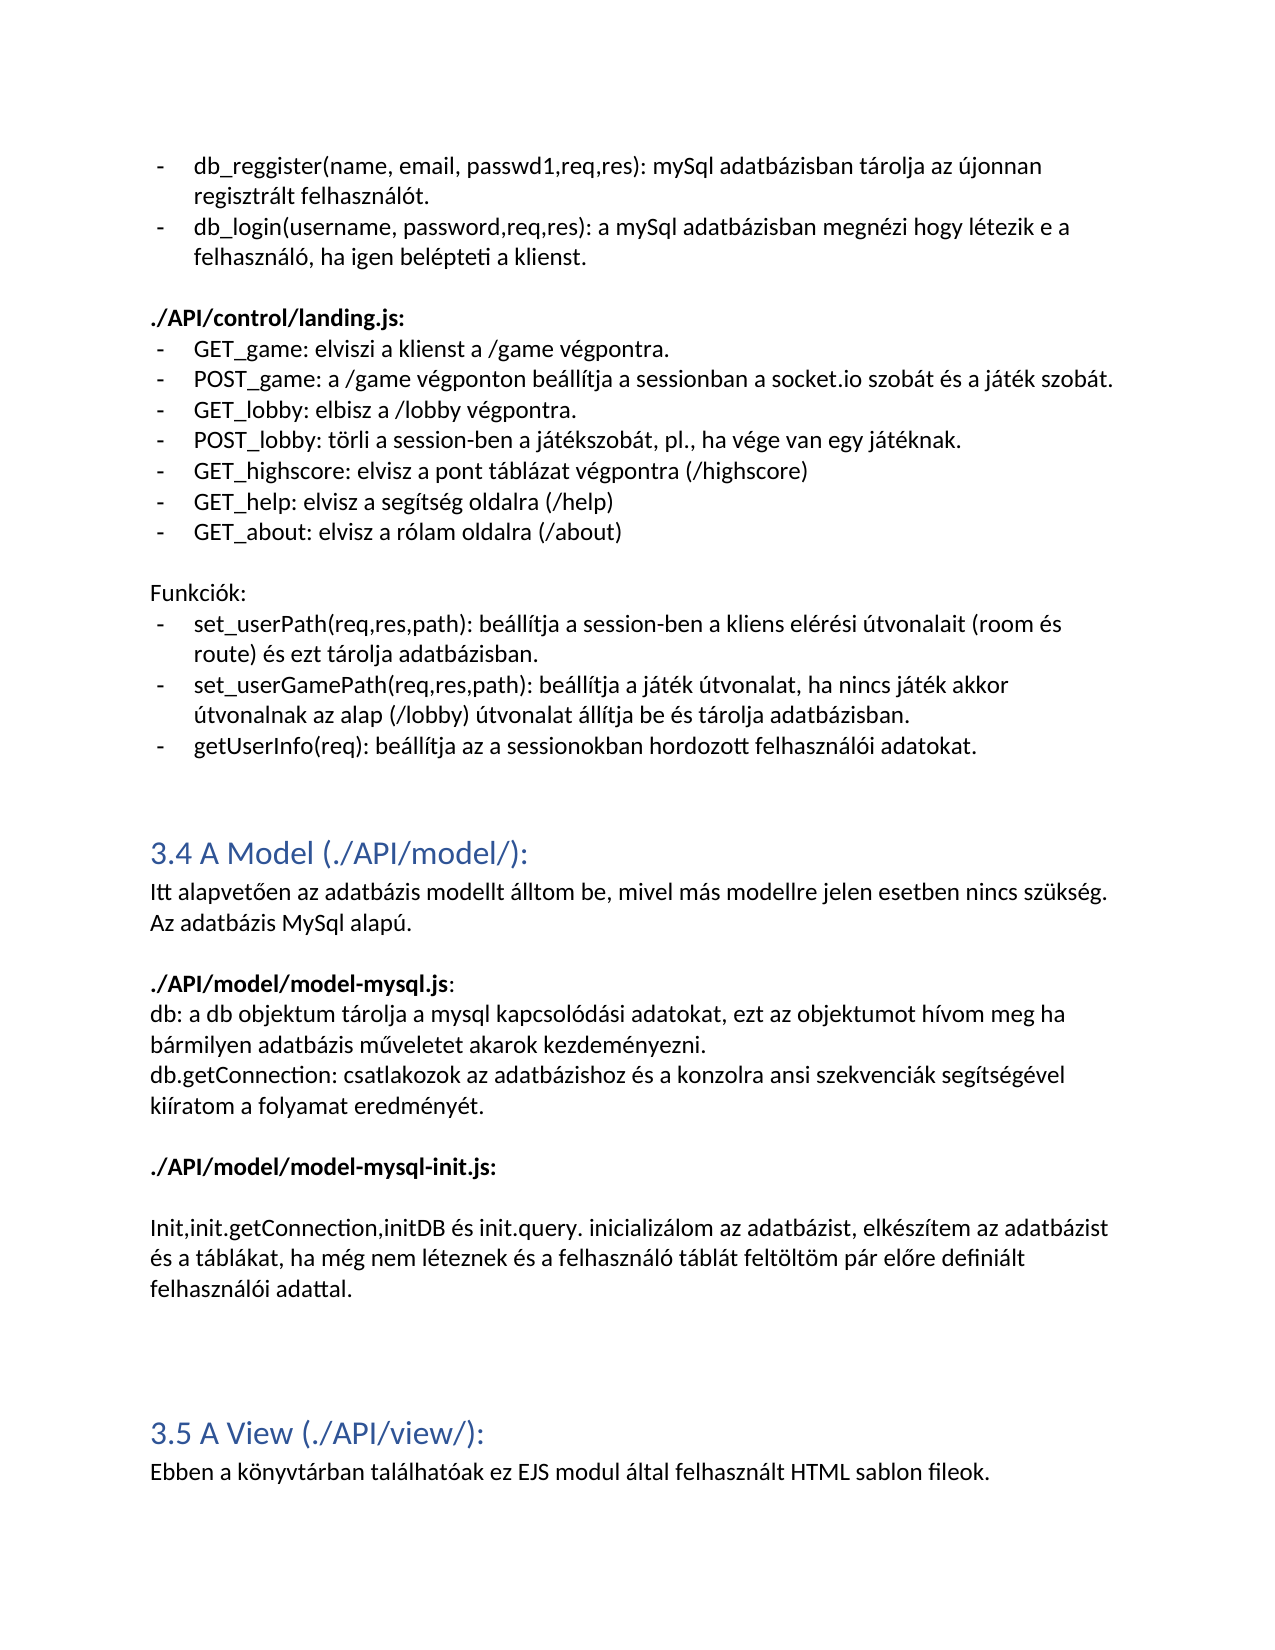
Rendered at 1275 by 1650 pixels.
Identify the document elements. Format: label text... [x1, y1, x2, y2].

list db_reggister(name, email, passwd1,req,res): mySql adatbázisban tárolja az újonnan regisztrált felhasználót. [156, 150, 1125, 211]
list GET_game: elviszi a klienst a /game végpontra. [156, 333, 1125, 364]
list db_login(username, password,req,res): a mySql adatbázisban megnézi hogy létezik e a felhasználó, ha igen belépteti a klienst. [156, 211, 1125, 272]
text Funkciók: [150, 577, 1125, 608]
list GET_lobby: elbisz a /lobby végpontra. [156, 394, 1125, 425]
list POST_game: a /game végponton beállítja a sessionban a socket.io szobát és a játék szobát. [156, 364, 1125, 394]
text db: a db objektum tárolja a mysql kapcsolódási adatokat, ezt az objektumot hívom meg ha bármilyen adatbázis műveletet akarok kezdeményezni. [150, 998, 1125, 1059]
text ./API/control/landing.js: [150, 303, 1125, 333]
subtitle 3.4 A Model (./API/model/): [150, 832, 1125, 873]
text db.getConnection: csatlakozok az adatbázishoz és a konzolra ansi szekvenciák segítségével kiíratom a folyamat eredményét. [150, 1059, 1125, 1120]
text ./API/model/model-mysql.js: [150, 968, 1125, 998]
list GET_highscore: elvisz a pont táblázat végpontra (/highscore) [156, 455, 1125, 486]
text Itt alapvetően az adatbázis modellt álltom be, mivel más modellre jelen esetben nincs szükség. Az adatbázis MySql alapú. [150, 876, 1125, 937]
list set_userPath(req,res,path): beállítja a session-ben a kliens elérési útvonalait (room és route) és ezt tárolja adatbázisban. [156, 608, 1125, 669]
text ./API/model/model-mysql-init.js: [150, 1151, 1125, 1181]
list set_userGamePath(req,res,path): beállítja a játék útvonalat, ha nincs játék akkor útvonalnak az alap (/lobby) útvonalat állítja be és tárolja adatbázisban. [156, 669, 1125, 730]
list GET_help: elvisz a segítség oldalra (/help) [156, 486, 1125, 516]
list getUserInfo(req): beállítja az a sessionokban hordozott felhasználói adatokat. [156, 730, 1125, 760]
list POST_lobby: törli a session-ben a játékszobát, pl., ha vége van egy játéknak. [156, 425, 1125, 455]
text Init,init.getConnection,initDB és init.query. inicializálom az adatbázist, elkészítem az adatbázist és a táblákat, ha még nem léteznek és a felhasználó táblát feltöltöm pár előre definiált felhasználói adattal. [150, 1212, 1125, 1303]
list GET_about: elvisz a rólam oldalra (/about) [156, 516, 1125, 547]
text Ebben a könyvtárban találhatóak ez EJS modul által felhasznált HTML sablon fileok. [150, 1456, 1125, 1487]
subtitle 3.5 A View (./API/view/): [150, 1412, 1125, 1453]
